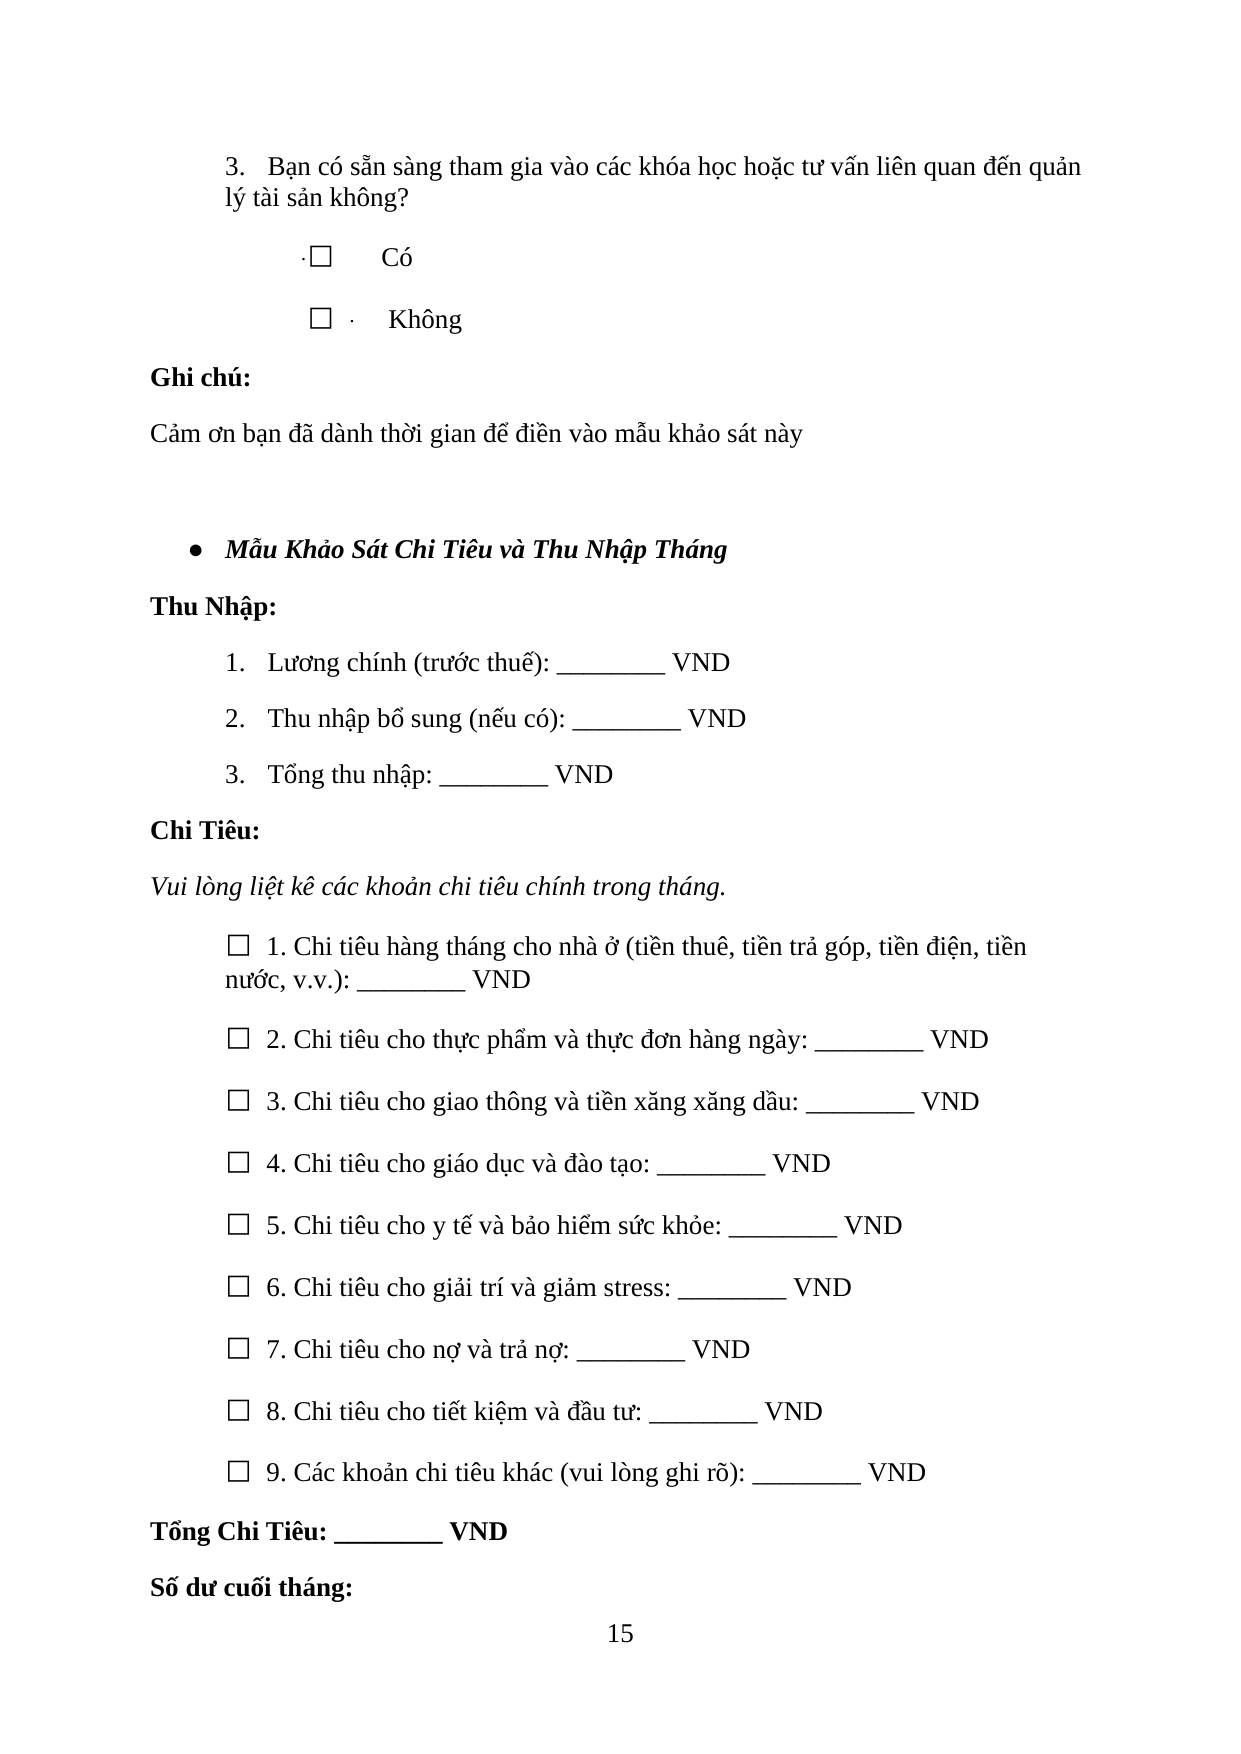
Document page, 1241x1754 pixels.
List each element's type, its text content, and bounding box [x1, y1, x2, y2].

text Chi Tiêu: [150, 814, 1090, 846]
text 2. Thu nhập bổ sung (nếu có): ________ VND [225, 702, 1090, 733]
text Cảm ơn bạn đã dành thời gian để điền vào mẫu khảo sát này [150, 417, 1090, 448]
text 8. Chi tiêu cho tiết kiệm và đầu tư: ________ VND [225, 1391, 1090, 1428]
text · Có [300, 237, 1090, 274]
text 7. Chi tiêu cho nợ và trả nợ: ________ VND [225, 1329, 1090, 1366]
text Ghi chú: [150, 361, 1090, 392]
text 9. Các khoản chi tiêu khác (vui lòng ghi rõ): ________ VND [225, 1453, 1090, 1490]
text Số dư cuối tháng: [150, 1571, 1090, 1602]
text 3. Tổng thu nhập: ________ VND [225, 758, 1090, 789]
text 1. Lương chính (trước thuế): ________ VND [225, 646, 1090, 677]
text · Không [300, 299, 1090, 336]
text 5. Chi tiêu cho y tế và bảo hiểm sức khỏe: ________ VND [225, 1205, 1090, 1242]
text Thu Nhập: [150, 590, 1090, 621]
text 1. Chi tiêu hàng tháng cho nhà ở (tiền thuê, tiền trả góp, tiền điện, tiền nước, v.v.): ________ VND [225, 927, 1090, 995]
list Mẫu Khảo Sát Chi Tiêu và Thu Nhập Tháng [187, 534, 1090, 565]
text Vui lòng liệt kê các khoản chi tiêu chính trong tháng. [150, 871, 1090, 902]
text 4. Chi tiêu cho giáo dục và đào tạo: ________ VND [225, 1143, 1090, 1180]
text Tổng Chi Tiêu: ________ VND [150, 1515, 1090, 1546]
text 6. Chi tiêu cho giải trí và giảm stress: ________ VND [225, 1267, 1090, 1304]
text 2. Chi tiêu cho thực phẩm và thực đơn hàng ngày: ________ VND [225, 1020, 1090, 1057]
text 3. Bạn có sẵn sàng tham gia vào các khóa học hoặc tư vấn liên quan đến quản lý tài sản không? [225, 150, 1090, 212]
text 3. Chi tiêu cho giao thông và tiền xăng xăng dầu: ________ VND [225, 1082, 1090, 1118]
